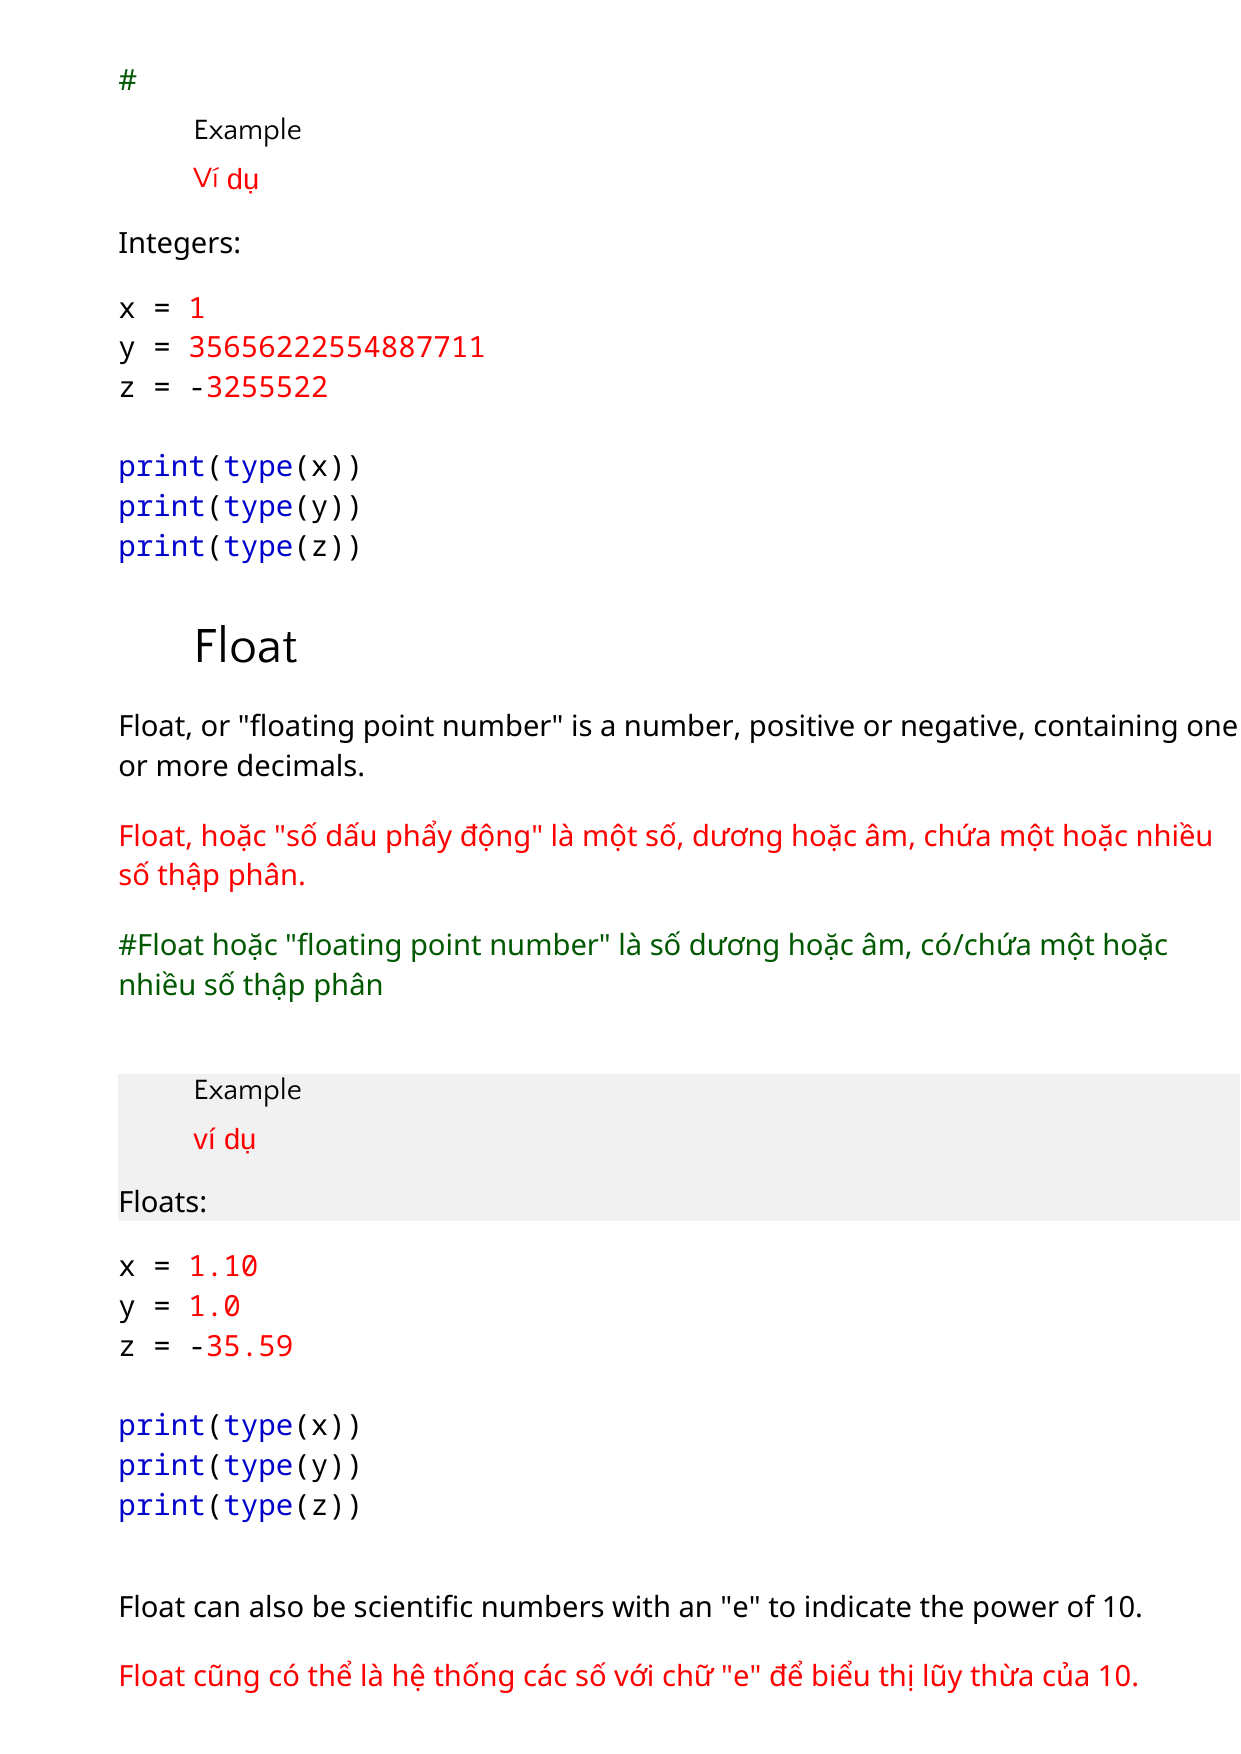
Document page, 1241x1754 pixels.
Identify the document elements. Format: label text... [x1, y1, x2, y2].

text Float can also be scientific numbers with an "e" to indicate the power of 10. [118, 1586, 1240, 1626]
text Float, or "floating point number" is a number, positive or negative, containing one or more decimals. [118, 705, 1240, 785]
text Float cũng có thể là hệ thống các số với chữ "e" để biểu thị lũy thừa của 10. [118, 1656, 1240, 1695]
subtitle Float [118, 620, 1240, 675]
text #Float hoặc "floating point number" là số dương hoặc âm, có/chứa một hoặc nhiều số thập phân [118, 924, 1240, 1003]
subtitle Example [118, 1074, 1240, 1107]
text Floats: [118, 1181, 1240, 1221]
subtitle Ví [118, 162, 1240, 197]
text # [118, 59, 1240, 99]
subtitle Example [118, 114, 1240, 147]
text x = 1 y = 35656222554887711 z = -3255522 print(type(x)) print(type(y)) print(type(z)) [118, 287, 1240, 565]
text Integers: [118, 222, 1240, 262]
text Float, hoặc "số dấu phẩy động" là một số, dương hoặc âm, chứa một hoặc nhiều số thập phân. [118, 815, 1240, 894]
text x = 1.10 y = 1.0 z = -35.59 print(type(x)) print(type(y)) print(type(z)) [118, 1246, 1240, 1523]
